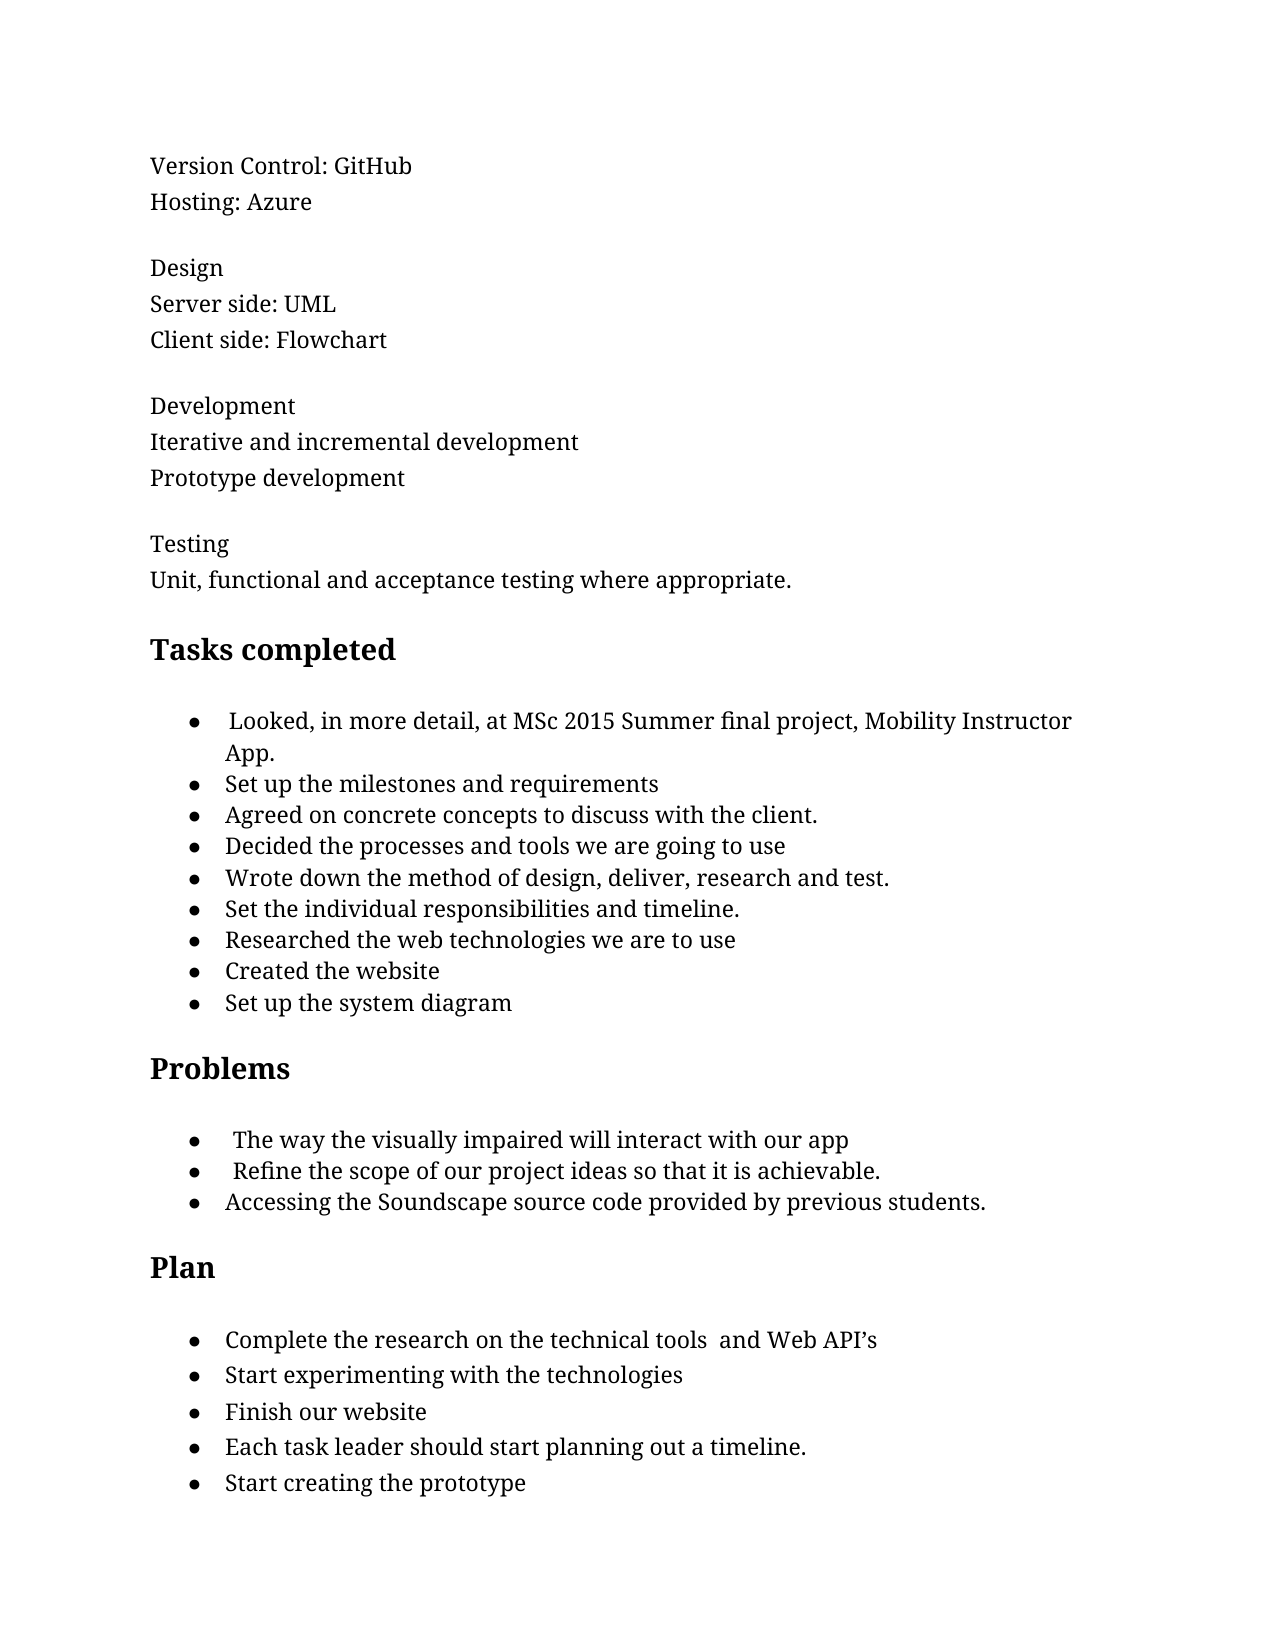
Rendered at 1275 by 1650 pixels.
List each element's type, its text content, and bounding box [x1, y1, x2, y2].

list Set the individual responsibilities and timeline. [187, 893, 1125, 924]
list Set up the milestones and requirements [187, 768, 1125, 799]
list Looked, in more detail, at MSc 2015 Summer final project, Mobility Instructor App. [187, 705, 1125, 768]
list Accessing the Soundscape source code provided by previous students. [187, 1186, 1125, 1217]
list Agreed on concrete concepts to discuss with the client. [187, 799, 1125, 830]
text Client side: Flowchart [150, 324, 1125, 355]
text Design [150, 252, 1125, 283]
list Complete the research on the technical tools and Web API’s [187, 1323, 1125, 1355]
text Prototype development [150, 462, 1125, 493]
text Server side: UML [150, 288, 1125, 319]
list The way the visually impaired will interact with our app [187, 1124, 1125, 1155]
list Created the website [187, 955, 1125, 986]
text Iterative and incremental development [150, 426, 1125, 457]
list Wrote down the method of design, deliver, research and test. [187, 861, 1125, 893]
list Start creating the prototype [187, 1467, 1125, 1498]
text Tasks completed [150, 629, 1125, 669]
list Decided the processes and tools we are going to use [187, 830, 1125, 861]
list Set up the system diagram [187, 986, 1125, 1018]
text Unit, functional and acceptance testing where appropriate. [150, 564, 1125, 626]
text Problems [150, 1048, 1125, 1088]
text Testing [150, 528, 1125, 559]
text Version Control: GitHub Hosting: Azure [150, 150, 1125, 217]
list Finish our website [187, 1395, 1125, 1427]
list Each task leader should start planning out a timeline. [187, 1431, 1125, 1463]
list Refine the scope of our project ideas so that it is achievable. [187, 1155, 1125, 1186]
text Plan [150, 1248, 1125, 1287]
list Start experimenting with the technologies [187, 1359, 1125, 1391]
text Development [150, 390, 1125, 421]
list Researched the web technologies we are to use [187, 924, 1125, 955]
